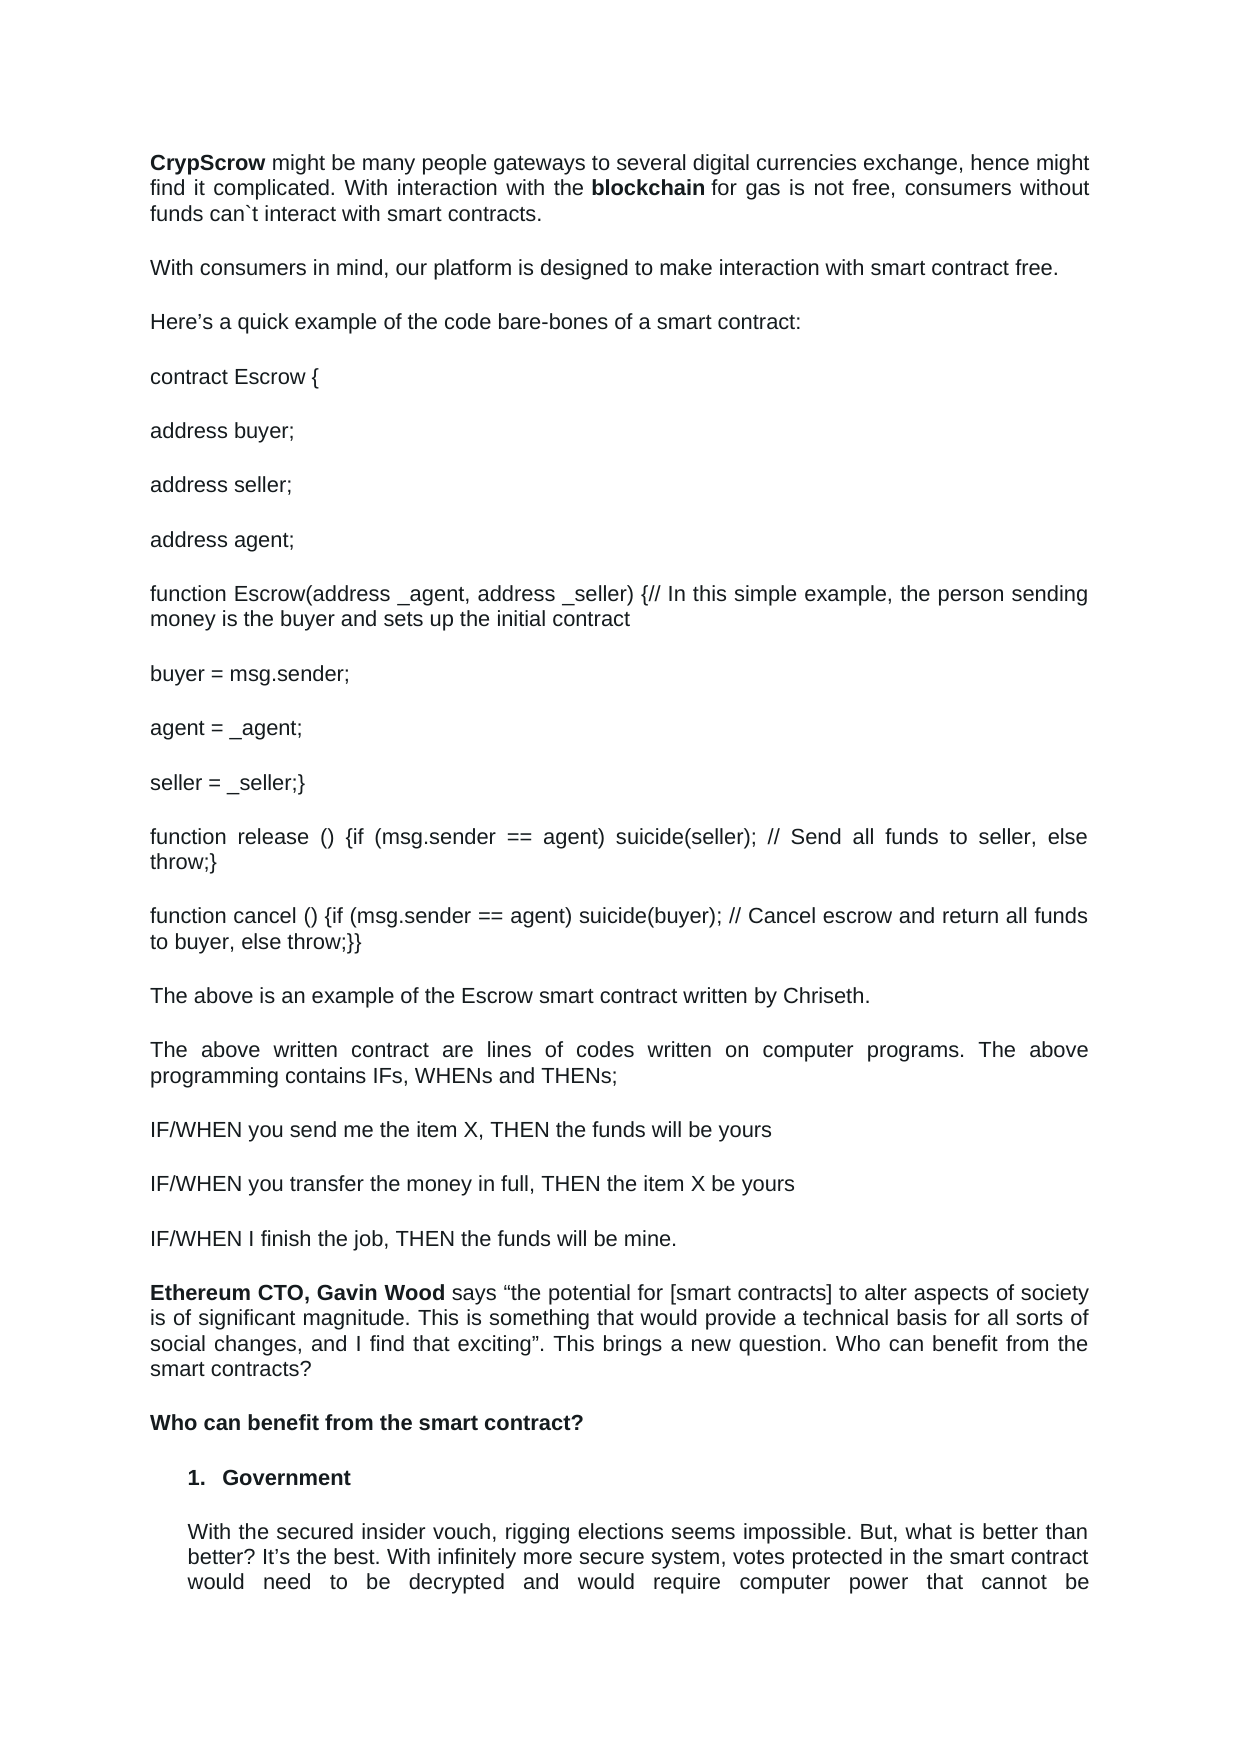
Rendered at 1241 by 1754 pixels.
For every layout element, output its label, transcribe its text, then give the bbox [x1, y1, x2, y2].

text contract Escrow { [150, 363, 1090, 389]
text buyer = msg.sender; [150, 661, 1090, 686]
text With consumers in mind, our platform is designed to make interaction with smart contract free. [150, 255, 1090, 280]
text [187, 1519, 1090, 1594]
text address buyer; [150, 418, 1090, 443]
text function cancel () {if (msg.sender == agent) suicide(buyer); // Cancel escrow and return all funds to buyer, else throw;}} [150, 903, 1090, 954]
text address seller; [150, 472, 1090, 497]
text Here’s a quick example of the code bare-bones of a smart contract: [150, 309, 1090, 334]
text address agent; [150, 527, 1090, 552]
text Ethereum CTO, Gavin Wood says “the potential for [smart contracts] to alter aspects of society is of significant magnitude. This is something that would provide a technical basis for all sorts of social changes, and I find that exciting”. This brings a new question. Who can benefit from the smart contracts? [150, 1280, 1090, 1381]
text The above written contract are lines of codes written on computer programs. The above programming contains IFs, WHENs and THENs; [150, 1037, 1090, 1088]
text IF/WHEN I finish the job, THEN the funds will be mine. [150, 1226, 1090, 1251]
text The above is an example of the Escrow smart contract written by Chriseth. [150, 983, 1090, 1008]
text 1. Government [187, 1464, 1090, 1489]
text function release () {if (msg.sender == agent) suicide(seller); // Send all funds to seller, else throw;} [150, 824, 1090, 874]
text function Escrow(address _agent, address _seller) {// In this simple example, the person sending money is the buyer and sets up the initial contract [150, 581, 1090, 631]
text IF/WHEN you send me the item X, THEN the funds will be yours [150, 1117, 1090, 1142]
text seller = _seller;} [150, 769, 1090, 794]
text agent = _agent; [150, 715, 1090, 740]
text IF/WHEN you transfer the money in full, THEN the item X be yours [150, 1171, 1090, 1196]
text Who can benefit from the smart contract? [150, 1410, 1090, 1435]
text CrypScrow might be many people gateways to several digital currencies exchange, hence might find it complicated. With interaction with the blockchain for gas is not free, consumers without funds can`t interact with smart contracts. [150, 150, 1090, 226]
